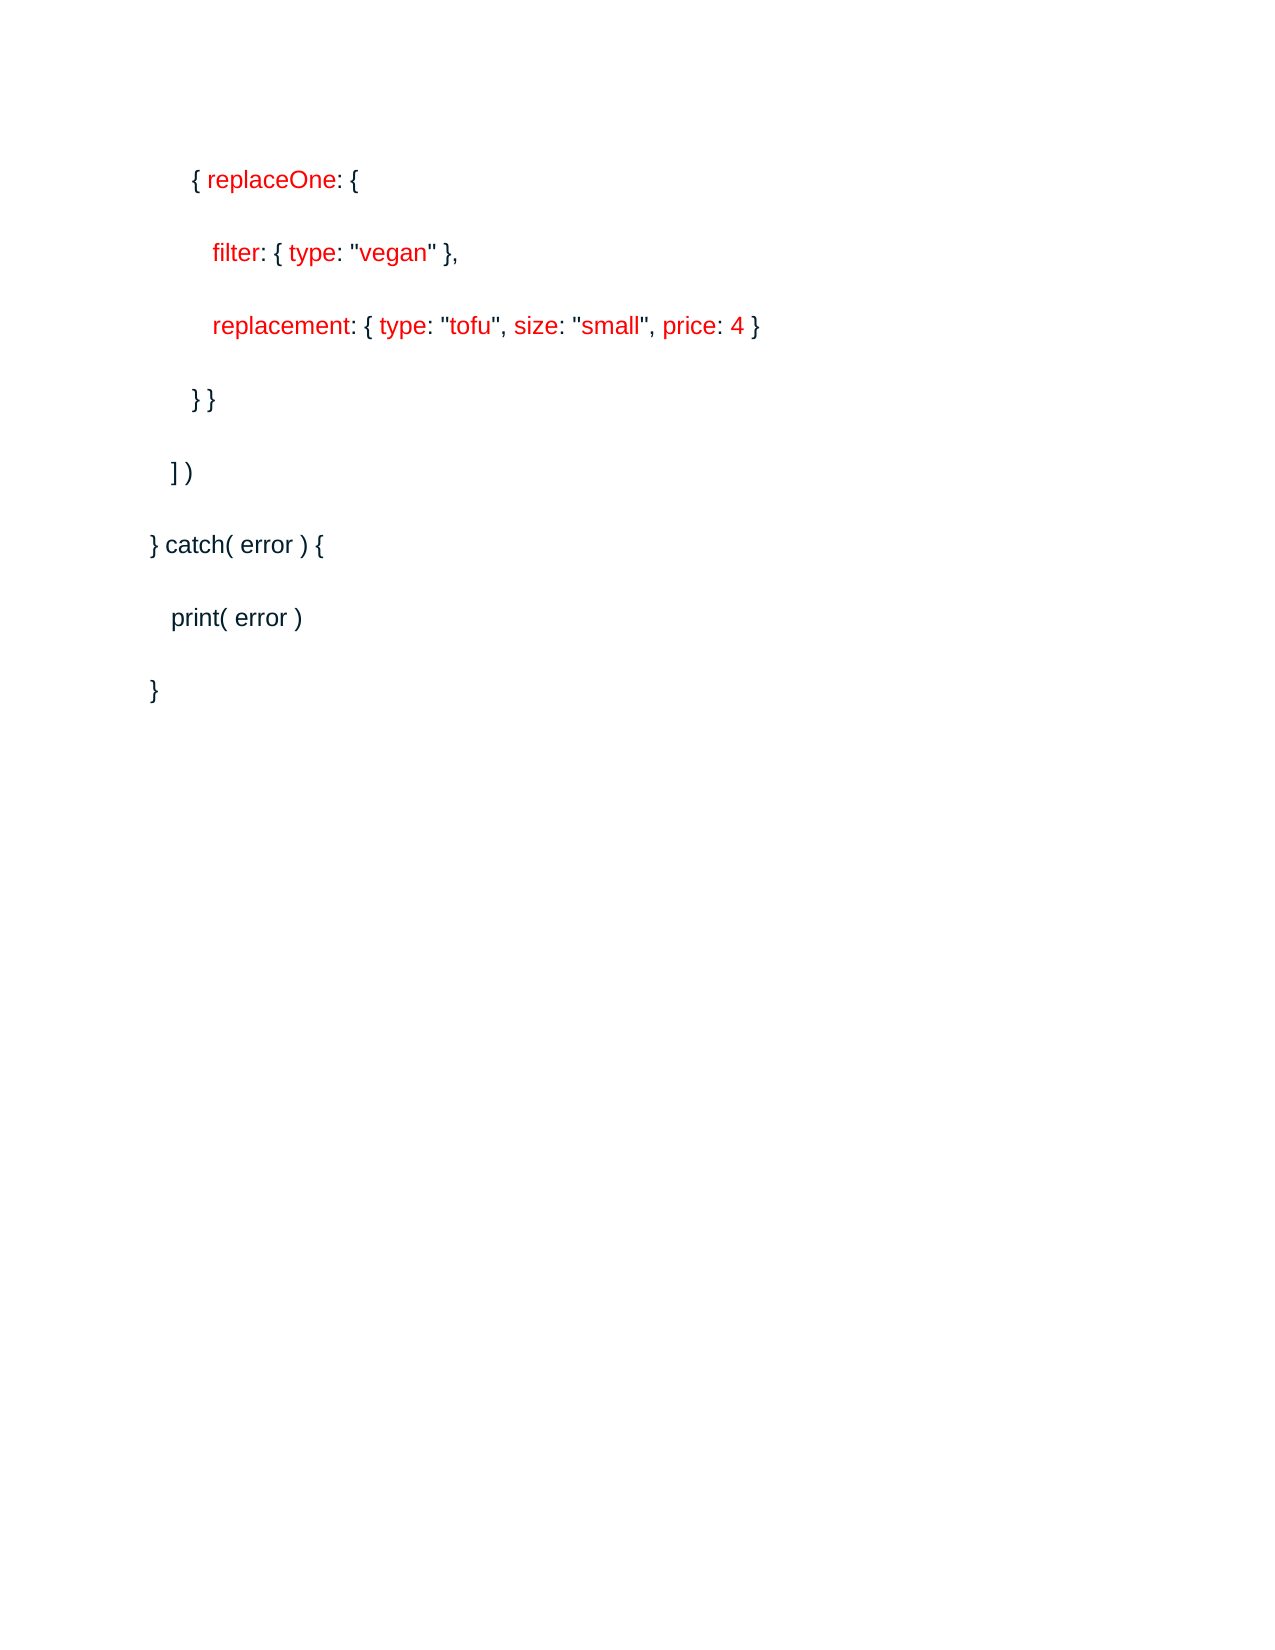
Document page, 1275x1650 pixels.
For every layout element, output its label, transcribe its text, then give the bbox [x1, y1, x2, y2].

text print( error ) [150, 587, 1125, 631]
text replacement: { type: "tofu", size: "small", price: 4 } [150, 296, 1125, 339]
text { replaceOne: { [150, 150, 1125, 194]
text } } [150, 369, 1125, 412]
text } catch( error ) { [150, 514, 1125, 558]
text } [150, 660, 1125, 704]
text ] ) [150, 442, 1125, 485]
text filter: { type: "vegan" }, [150, 223, 1125, 267]
